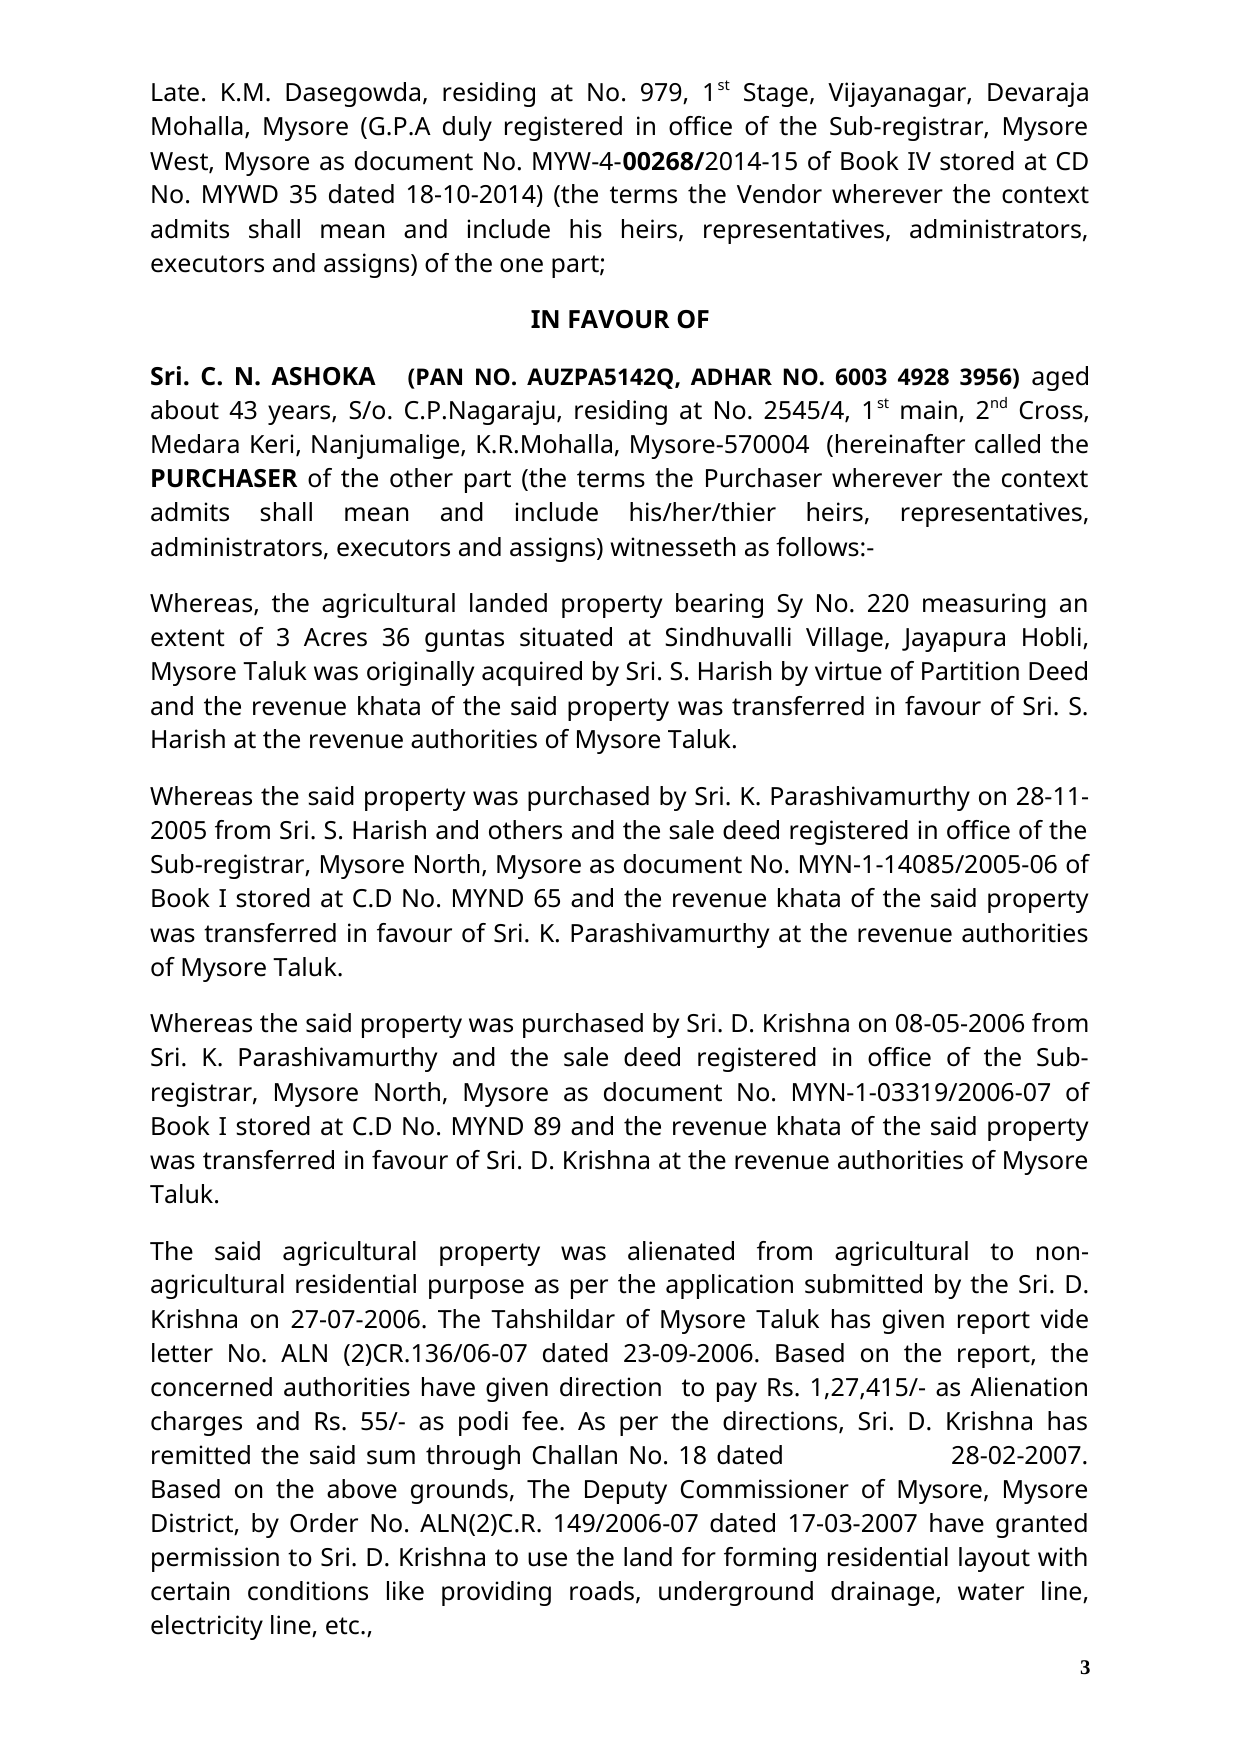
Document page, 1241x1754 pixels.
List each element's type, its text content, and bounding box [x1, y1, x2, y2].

text Whereas, the agricultural landed property bearing Sy No. 220 measuring an extent of 3 Acres 36 guntas situated at Sindhuvalli Village, Jayapura Hobli, Mysore Taluk was originally acquired by Sri. S. Harish by virtue of Partition Deed and the revenue khata of the said property was transferred in favour of Sri. S. Harish at the revenue authorities of Mysore Taluk. [150, 586, 1090, 756]
text Sri. C. N. ASHOKA (PAN NO. AUZPA5142Q, ADHAR NO. 6003 4928 3956) aged about 43 years, S/o. C.P.Nagaraju, residing at No. 2545/4, 1st main, 2nd Cross, Medara Keri, Nanjumalige, K.R.Mohalla, Mysore-570004 (hereinafter called the PURCHASER of the other part (the terms the Purchaser wherever the context admits shall mean and include his/her/thier heirs, representatives, administrators, executors and assigns) witnesseth as follows:- [150, 359, 1090, 563]
text The said agricultural property was alienated from agricultural to non-agricultural residential purpose as per the application submitted by the Sri. D. Krishna on 27-07-2006. The Tahshildar of Mysore Taluk has given report vide letter No. ALN (2)CR.136/06-07 dated 23-09-2006. Based on the report, the concerned authorities have given direction to pay Rs. 1,27,415/- as Alienation charges and Rs. 55/- as podi fee. As per the directions, Sri. D. Krishna has remitted the said sum through Challan No. 18 dated 28-02-2007. Based on the above grounds, The Deputy Commissioner of Mysore, Mysore District, by Order No. ALN(2)C.R. 149/2006-07 dated 17-03-2007 have granted permission to Sri. D. Krishna to use the land for forming residential layout with certain conditions like providing roads, underground drainage, water line, electricity line, etc., [150, 1233, 1090, 1642]
text Whereas the said property was purchased by Sri. D. Krishna on 08-05-2006 from Sri. K. Parashivamurthy and the sale deed registered in office of the Sub-registrar, Mysore North, Mysore as document No. MYN-1-03319/2006-07 of Book I stored at C.D No. MYND 89 and the revenue khata of the said property was transferred in favour of Sri. D. Krishna at the revenue authorities of Mysore Taluk. [150, 1006, 1090, 1210]
subtitle IN FAVOUR OF [150, 302, 1090, 336]
text Whereas the said property was purchased by Sri. K. Parashivamurthy on 28-11-2005 from Sri. S. Harish and others and the sale deed registered in office of the Sub-registrar, Mysore North, Mysore as document No. MYN-1-14085/2005-06 of Book I stored at C.D No. MYND 65 and the revenue khata of the said property was transferred in favour of Sri. K. Parashivamurthy at the revenue authorities of Mysore Taluk. [150, 779, 1090, 983]
text Late. K.M. Dasegowda, residing at No. 979, 1st Stage, Vijayanagar, Devaraja Mohalla, Mysore (G.P.A duly registered in office of the Sub-registrar, Mysore West, Mysore as document No. MYW-4-00268/2014-15 of Book IV stored at CD No. MYWD 35 dated 18-10-2014) (the terms the Vendor wherever the context admits shall mean and include his heirs, representatives, administrators, executors and assigns) of the one part; [150, 75, 1090, 279]
